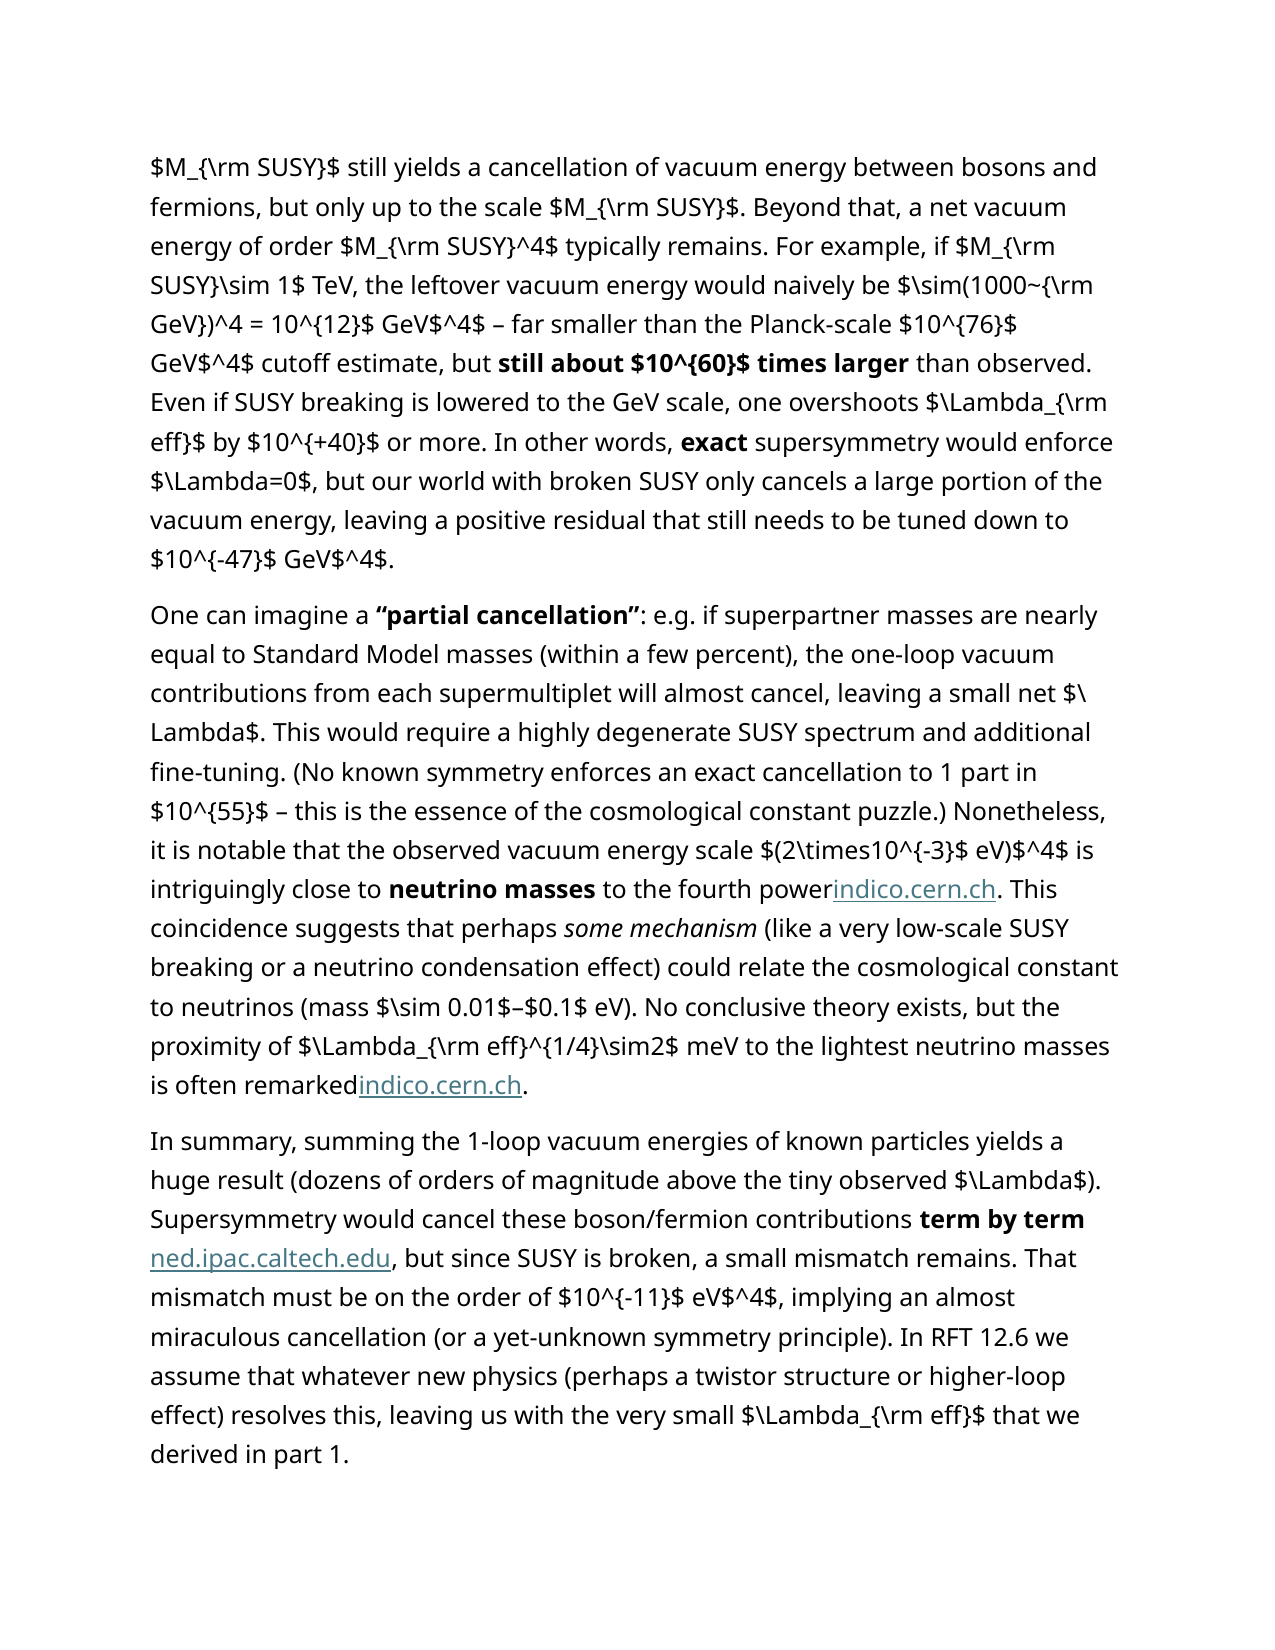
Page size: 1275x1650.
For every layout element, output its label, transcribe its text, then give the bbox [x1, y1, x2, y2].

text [150, 150, 1125, 576]
text In summary, summing the 1-loop vacuum energies of known particles yields a huge result (dozens of orders of magnitude above the tiny observed $\Lambda$). Supersymmetry would cancel these boson/fermion contributions term by term​ned.ipac.caltech.edu, but since SUSY is broken, a small mismatch remains. That mismatch must be on the order of $10^{-11}$ eV$^4$, implying an almost miraculous cancellation (or a yet-unknown symmetry principle). In RFT 12.6 we assume that whatever new physics (perhaps a twistor structure or higher-loop effect) resolves this, leaving us with the very small $\Lambda_{\rm eff}$ that we derived in part 1. [150, 1123, 1125, 1471]
text One can imagine a “partial cancellation”: e.g. if superpartner masses are nearly equal to Standard Model masses (within a few percent), the one-loop vacuum contributions from each supermultiplet will almost cancel, leaving a small net $\Lambda$. This would require a highly degenerate SUSY spectrum and additional fine-tuning. (No known symmetry enforces an exact cancellation to 1 part in $10^{55}$ – this is the essence of the cosmological constant puzzle.) Nonetheless, it is notable that the observed vacuum energy scale $(2\times10^{-3}$ eV)$^4$ is intriguingly close to neutrino masses to the fourth power​indico.cern.ch. This coincidence suggests that perhaps some mechanism (like a very low-scale SUSY breaking or a neutrino condensation effect) could relate the cosmological constant to neutrinos (mass $\sim 0.01$–$0.1$ eV). No conclusive theory exists, but the proximity of $\Lambda_{\rm eff}^{1/4}\sim2$ meV to the lightest neutrino masses is often remarked​indico.cern.ch. [150, 597, 1125, 1102]
